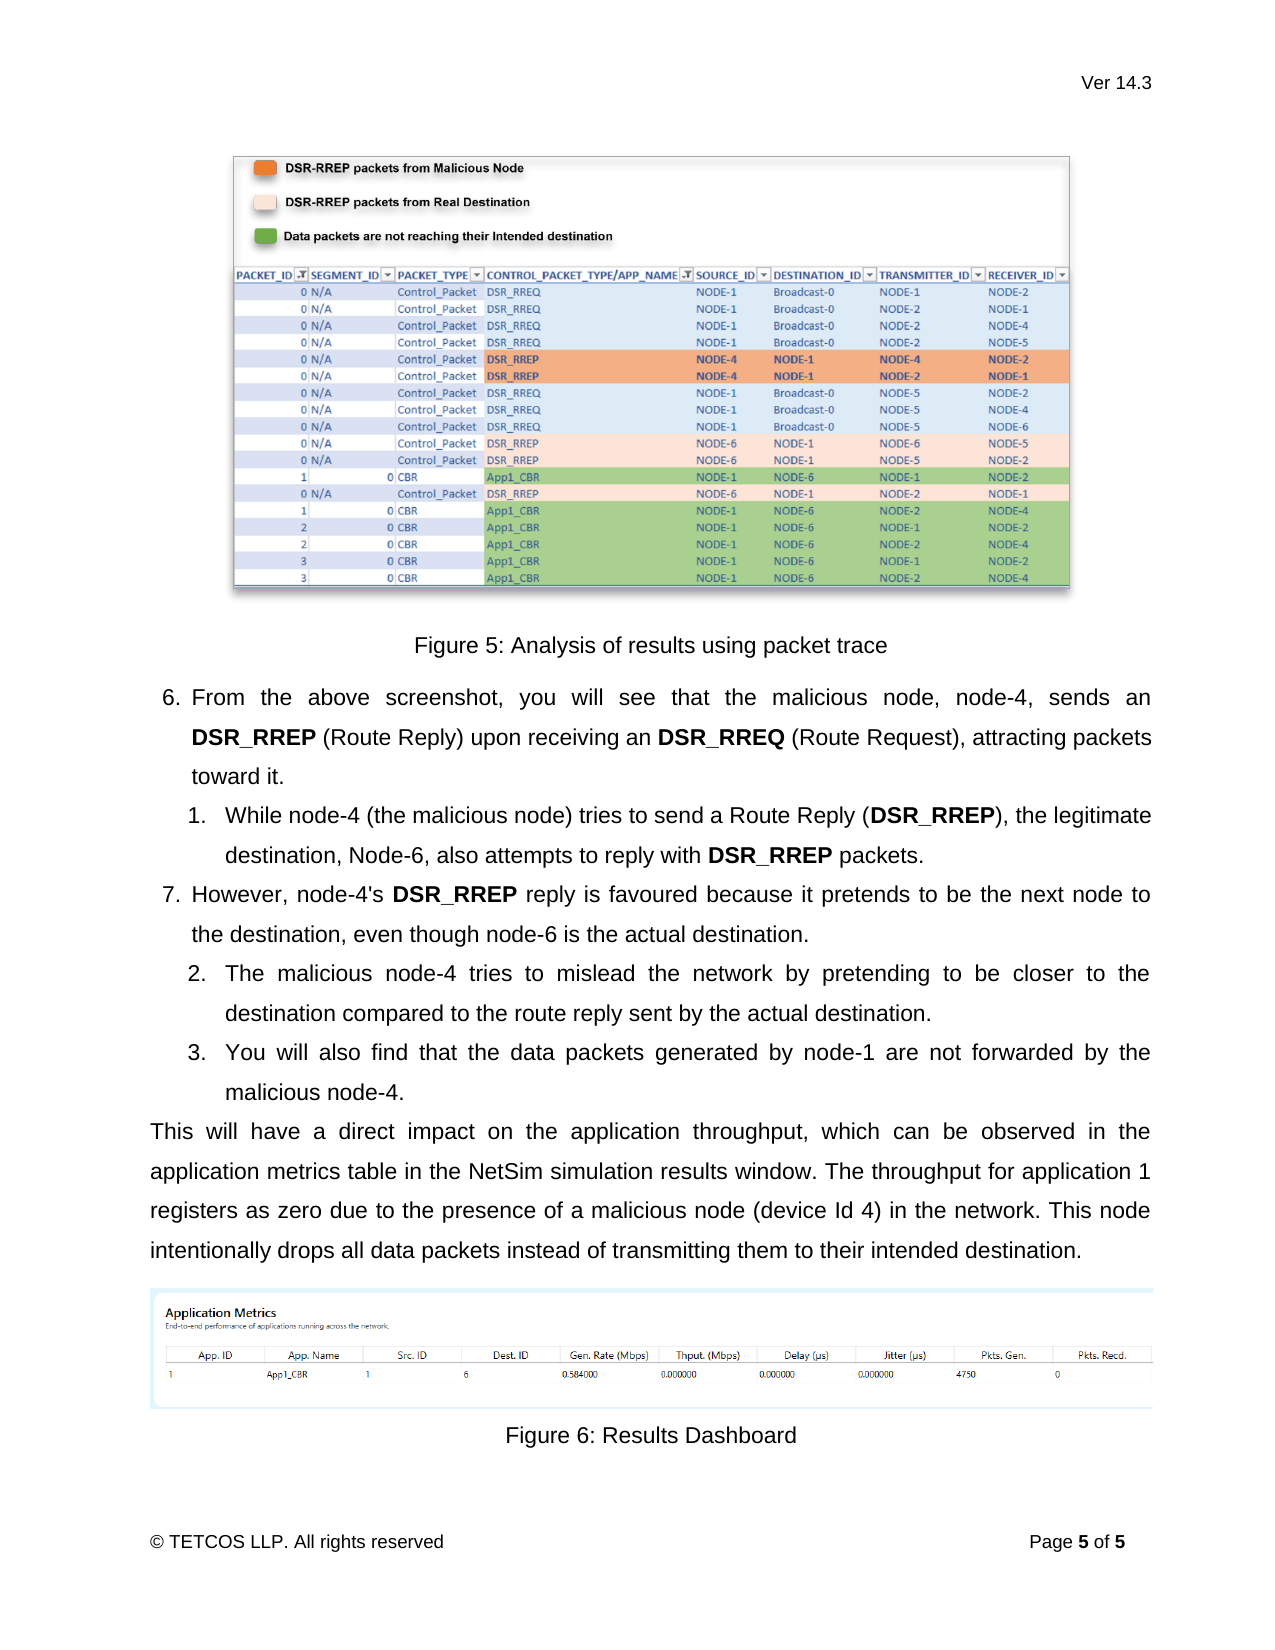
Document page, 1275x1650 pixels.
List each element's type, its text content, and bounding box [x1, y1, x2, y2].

list This will have a direct impact on the application throughput, which can be observed in the application metrics table in the NetSim simulation results window. The throughput for application 1 registers as zero due to the presence of a malicious node (device Id 4) in the network. This node intentionally drops all data packets instead of transmitting them to their intended destination. [150, 1118, 1152, 1263]
text Figure 5: Analysis of results using packet trace [150, 632, 1152, 658]
text Figure 6: Results Dashboard [150, 1409, 1152, 1448]
text However, node-4's DSR_RREP reply is favoured because it pretends to be the next node to the destination, even though node-6 is the actual destination. [162, 881, 1152, 947]
list While node-4 (the malicious node) tries to send a Route Reply (DSR_RREP), the legitimate destination, Node-6, also attempts to reply with DSR_RREP packets. [187, 802, 1152, 868]
list You will also find that the data packets generated by node-1 are not forwarded by the malicious node-4. [187, 1039, 1152, 1105]
picture [150, 1288, 1154, 1409]
text From the above screenshot, you will see that the malicious node, node-4, sends an DSR_RREP (Route Reply) upon receiving an DSR_RREQ (Route Request), attracting packets toward it. [162, 684, 1152, 789]
picture [234, 157, 1069, 588]
list The malicious node-4 tries to mislead the network by pretending to be closer to the destination compared to the route reply sent by the actual destination. [187, 960, 1152, 1026]
